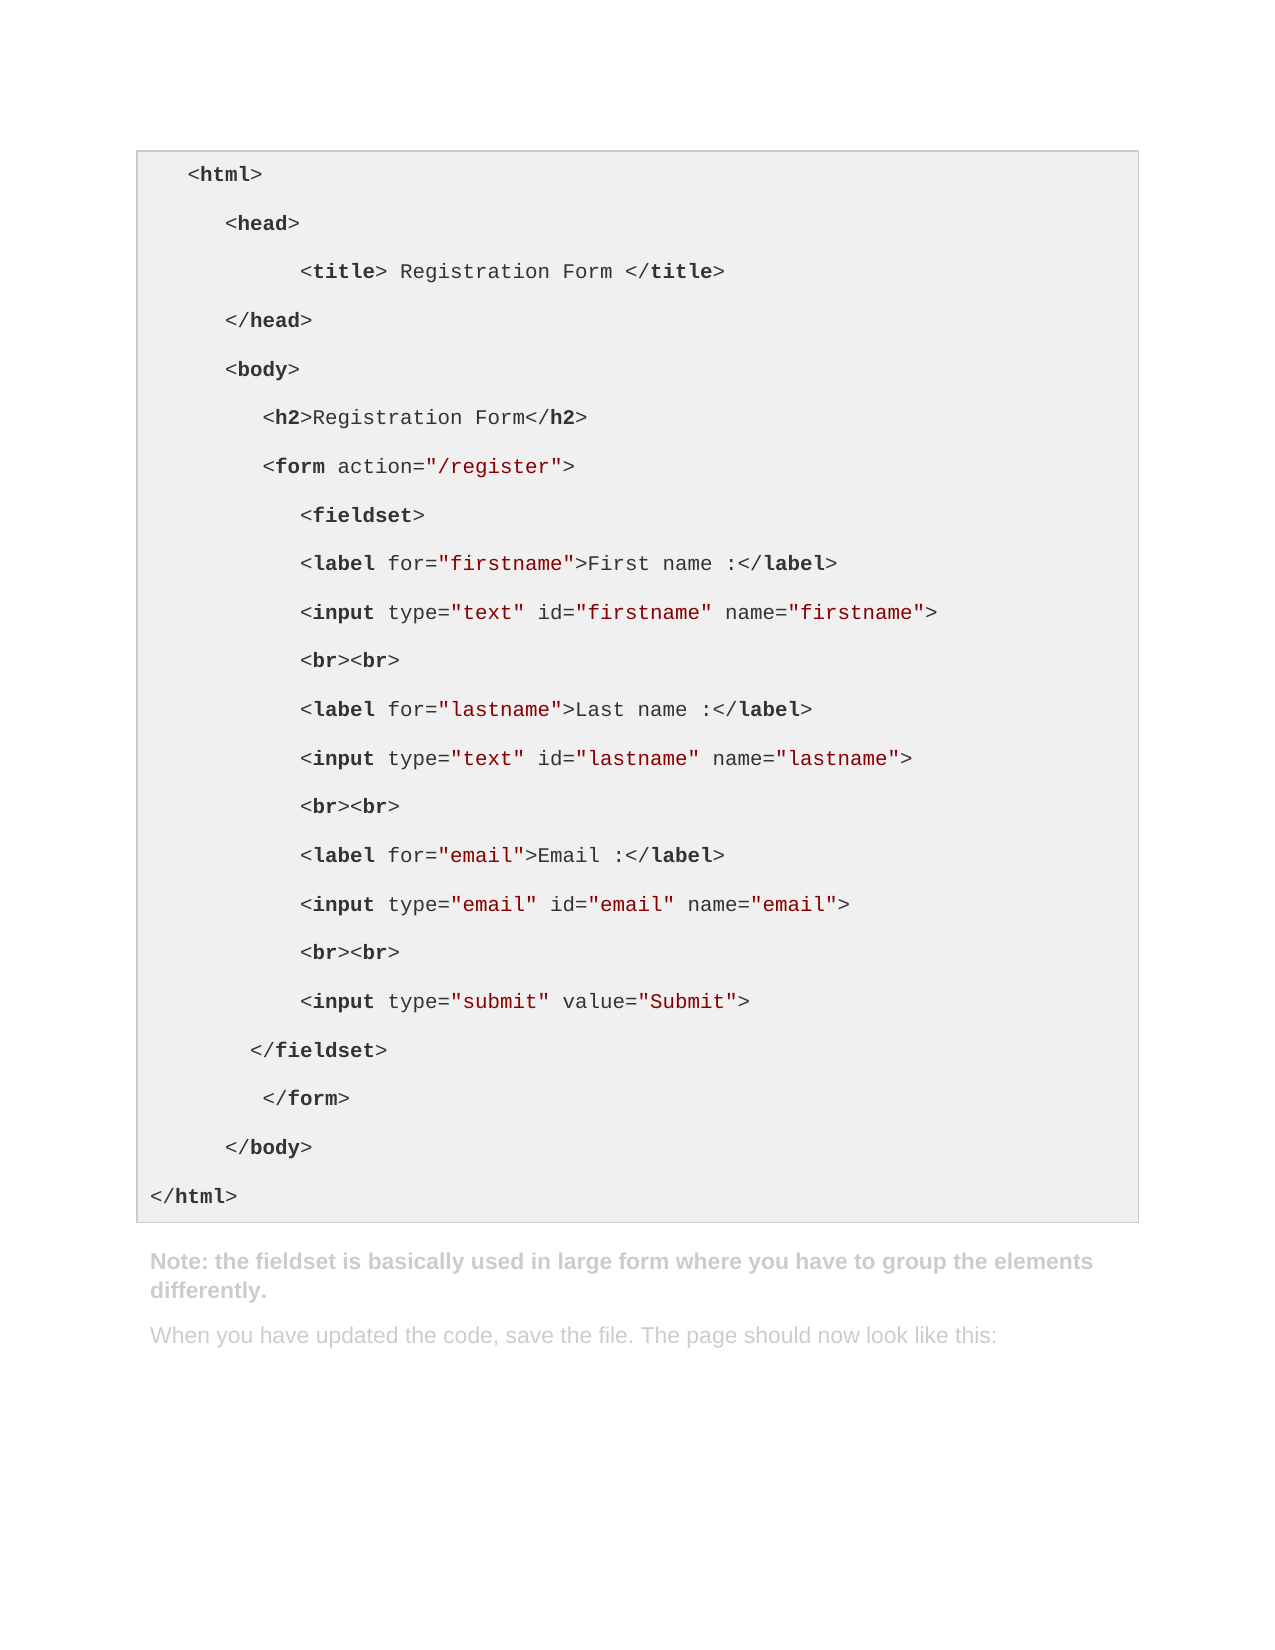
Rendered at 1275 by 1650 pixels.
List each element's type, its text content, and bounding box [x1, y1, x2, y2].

text <label for="lastname">Last name :</label> [138, 685, 1138, 723]
text </body> [138, 1123, 1138, 1161]
text <br><br> [138, 928, 1138, 966]
text <html> [138, 152, 1138, 188]
text <label for="email">Email :</label> [138, 831, 1138, 869]
text <br><br> [138, 782, 1138, 820]
text </fieldset> [138, 1026, 1138, 1063]
text </form> [138, 1074, 1138, 1112]
text <form action="/register"> [138, 442, 1138, 479]
text <title> Registration Form </title> [138, 247, 1138, 285]
text <input type="email" id="email" name="email"> [138, 880, 1138, 917]
text <body> [138, 344, 1138, 382]
text <input type="text" id="lastname" name="lastname"> [138, 734, 1138, 771]
text <fieldset> [138, 491, 1138, 528]
text <input type="text" id="firstname" name="firstname"> [138, 588, 1138, 626]
text </head> [138, 296, 1138, 334]
text </html> [138, 1172, 1138, 1222]
text <label for="firstname">First name :</label> [138, 539, 1138, 577]
text <head> [138, 199, 1138, 236]
text <br><br> [138, 636, 1138, 674]
text <input type="submit" value="Submit"> [138, 977, 1138, 1015]
text <h2>Registration Form</h2> [138, 393, 1138, 431]
